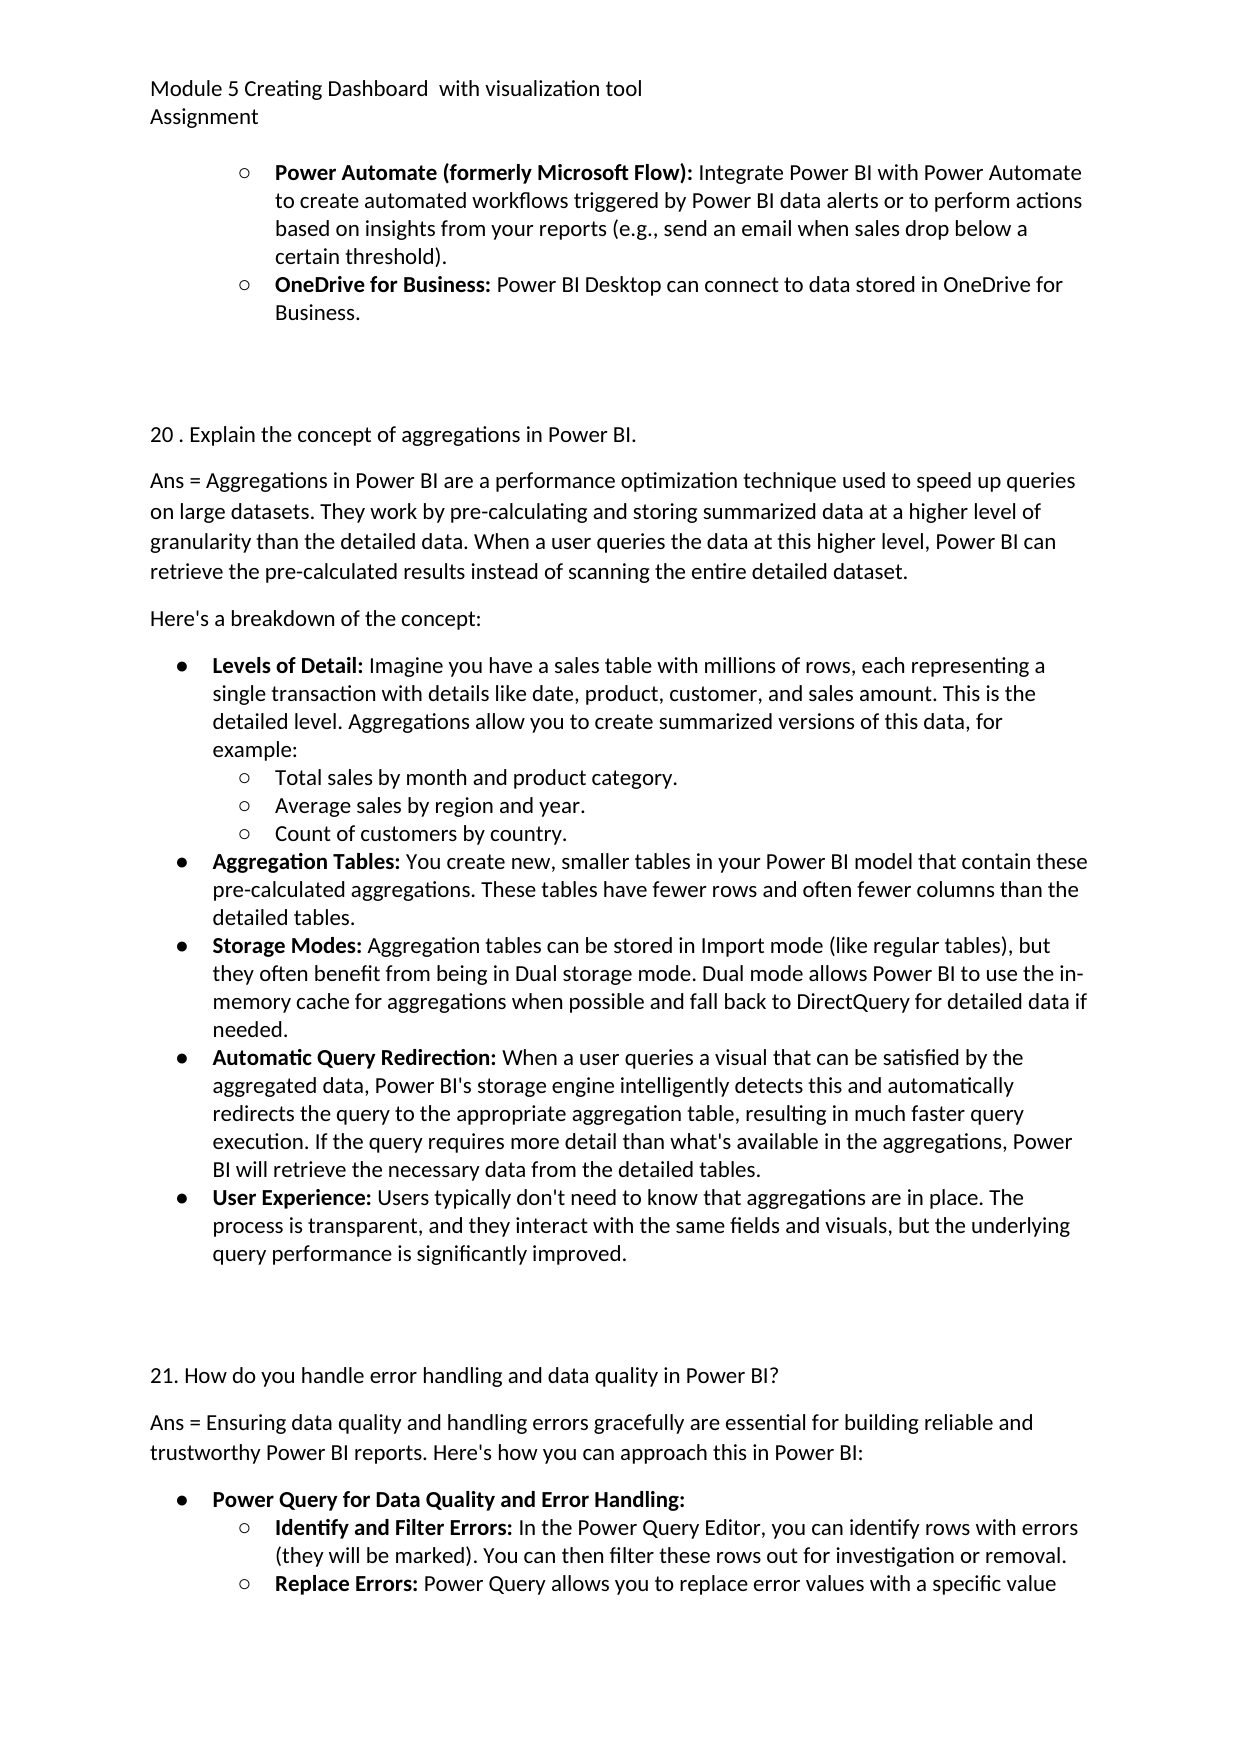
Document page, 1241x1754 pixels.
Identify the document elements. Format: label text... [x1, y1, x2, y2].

text 21. How do you handle error handling and data quality in Power BI? [150, 1361, 1090, 1389]
list Total sales by month and product category. [237, 763, 1090, 791]
list Power Query for Data Quality and Error Handling: [175, 1485, 1090, 1513]
list Identify and Filter Errors: In the Power Query Editor, you can identify rows with errors (they will be marked). You can then filter these rows out for investigation or removal. [237, 1513, 1090, 1569]
list Aggregation Tables: You create new, smaller tables in your Power BI model that contain these pre-calculated aggregations. These tables have fewer rows and often fewer columns than the detailed tables. [175, 847, 1090, 931]
list Average sales by region and year. [237, 791, 1090, 819]
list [237, 1569, 1090, 1597]
list Automatic Query Redirection: When a user queries a visual that can be satisfied by the aggregated data, Power BI's storage engine intelligently detects this and automatically redirects the query to the appropriate aggregation table, resulting in much faster query execution. If the query requires more detail than what's available in the aggregations, Power BI will retrieve the necessary data from the detailed tables. [175, 1043, 1090, 1183]
list Power Automate (formerly Microsoft Flow): Integrate Power BI with Power Automate to create automated workflows triggered by Power BI data alerts or to perform actions based on insights from your reports (e.g., send an email when sales drop below a certain threshold). [237, 158, 1090, 270]
list Storage Modes: Aggregation tables can be stored in Import mode (like regular tables), but they often benefit from being in Dual storage mode. Dual mode allows Power BI to use the in-memory cache for aggregations when possible and fall back to DirectQuery for detailed data if needed. [175, 931, 1090, 1043]
list User Experience: Users typically don't need to know that aggregations are in place. The process is transparent, and they interact with the same fields and visuals, but the underlying query performance is significantly improved. [175, 1183, 1090, 1267]
text Ans = Ensuring data quality and handling errors gracefully are essential for building reliable and trustworthy Power BI reports. Here's how you can approach this in Power BI: [150, 1408, 1090, 1466]
text Here's a breakdown of the concept: [150, 604, 1090, 632]
list Levels of Detail: Imagine you have a sales table with millions of rows, each representing a single transaction with details like date, product, customer, and sales amount. This is the detailed level. Aggregations allow you to create summarized versions of this data, for example: [175, 651, 1090, 763]
text Ans = Aggregations in Power BI are a performance optimization technique used to speed up queries on large datasets. They work by pre-calculating and storing summarized data at a higher level of granularity than the detailed data. When a user queries the data at this higher level, Power BI can retrieve the pre-calculated results instead of scanning the entire detailed dataset. [150, 467, 1090, 585]
text 20 . Explain the concept of aggregations in Power BI. [150, 420, 1090, 448]
list OneDrive for Business: Power BI Desktop can connect to data stored in OneDrive for Business. [237, 270, 1090, 326]
list Count of customers by country. [237, 819, 1090, 847]
